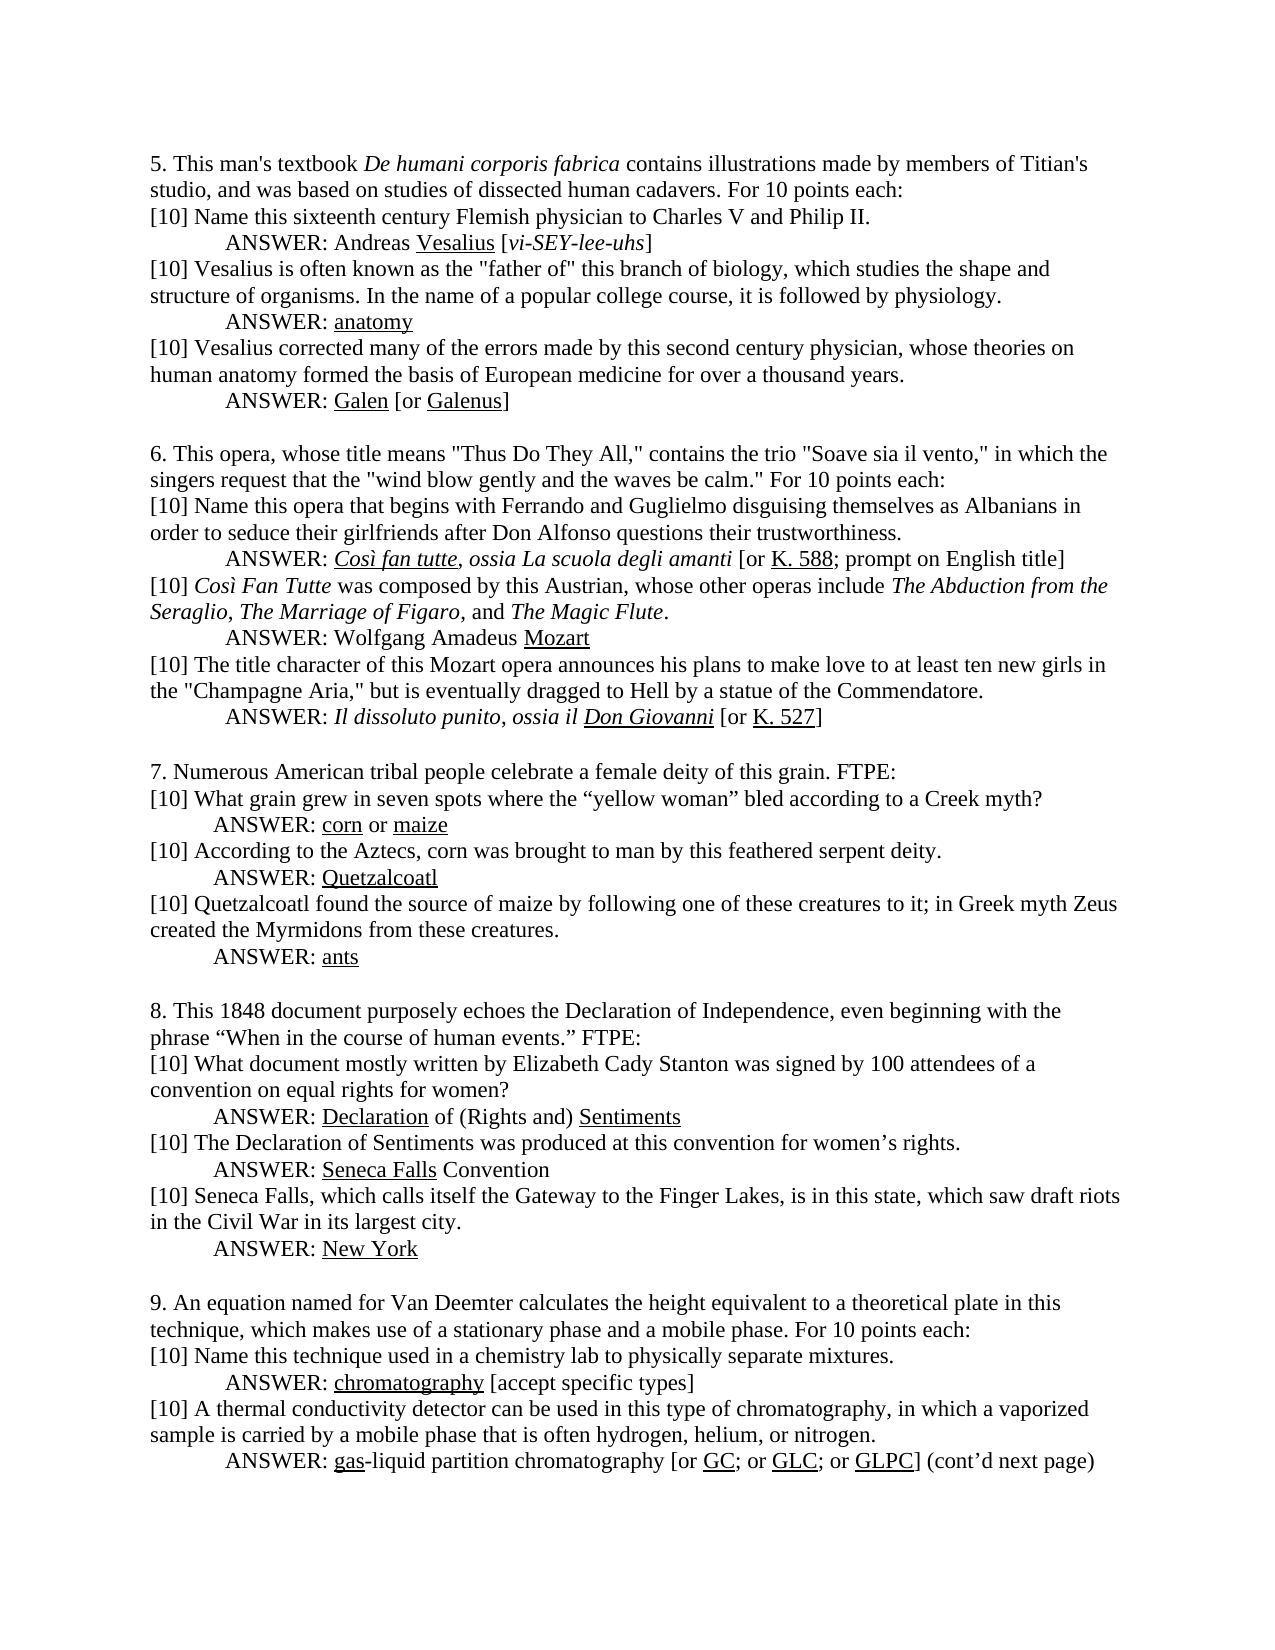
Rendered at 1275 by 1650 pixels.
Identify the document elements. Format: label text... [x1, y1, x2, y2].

text [10] Vesalius is often known as the "father of" this branch of biology, which studies the shape and structure of organisms. In the name of a popular college course, it is followed by physiology. [150, 255, 1125, 308]
text ANSWER: Così fan tutte, ossia La scuola degli amanti [or K. 588; prompt on English title] [150, 545, 1125, 572]
text ANSWER: anatomy [150, 308, 1125, 334]
text ANSWER: corn or maize [150, 811, 1125, 837]
text ANSWER: gas-liquid partition chromatography [or GC; or GLC; or GLPC] (cont’d next page) [150, 1448, 1125, 1474]
text ANSWER: Quetzalcoatl [150, 864, 1125, 890]
text [10] According to the Aztecs, corn was brought to man by this feathered serpent deity. [150, 837, 1125, 864]
text [10] What document mostly written by Elizabeth Cady Stanton was signed by 100 attendees of a convention on equal rights for women? [150, 1050, 1125, 1103]
text ANSWER: ants [150, 943, 1125, 969]
text ANSWER: chromatography [accept specific types] [150, 1368, 1125, 1395]
text ANSWER: New York [150, 1235, 1125, 1261]
text 8. This 1848 document purposely echoes the Declaration of Independence, even beginning with the phrase “When in the course of human events.” FTPE: [150, 997, 1125, 1050]
text ANSWER: Galen [or Galenus] [150, 387, 1125, 413]
text 9. An equation named for Van Deemter calculates the height equivalent to a theoretical plate in this technique, which makes use of a stationary phase and a mobile phase. For 10 points each: [150, 1289, 1125, 1342]
text [10] The title character of this Mozart opera announces his plans to make love to at least ten new girls in the "Champagne Aria," but is eventually dragged to Hell by a statue of the Commendatore. [150, 651, 1125, 703]
text ANSWER: Il dissoluto punito, ossia il Don Giovanni [or K. 527] [150, 703, 1125, 730]
text ANSWER: Andreas Vesalius [vi-SEY-lee-uhs] [150, 229, 1125, 255]
text ANSWER: Wolfgang Amadeus Mozart [150, 624, 1125, 651]
text [10] Vesalius corrected many of the errors made by this second century physician, whose theories on human anatomy formed the basis of European medicine for over a thousand years. [150, 334, 1125, 387]
text [10] Così Fan Tutte was composed by this Austrian, whose other operas include The Abduction from the Seraglio, The Marriage of Figaro, and The Magic Flute. [150, 572, 1125, 624]
text ANSWER: Declaration of (Rights and) Sentiments [150, 1103, 1125, 1129]
text [10] Seneca Falls, which calls itself the Gateway to the Finger Lakes, is in this state, which saw draft riots in the Civil War in its largest city. [150, 1182, 1125, 1235]
text 7. Numerous American tribal people celebrate a female deity of this grain. FTPE: [150, 758, 1125, 784]
text [10] The Declaration of Sentiments was produced at this convention for women’s rights. [150, 1129, 1125, 1156]
text 5. This man's textbook De humani corporis fabrica contains illustrations made by members of Titian's studio, and was based on studies of dissected human cadavers. For 10 points each: [150, 150, 1125, 203]
text 6. This opera, whose title means "Thus Do They All," contains the trio "Soave sia il vento," in which the singers request that the "wind blow gently and the waves be calm." For 10 points each: [150, 440, 1125, 493]
text [10] Name this opera that begins with Ferrando and Guglielmo disguising themselves as Albanians in order to seduce their girlfriends after Don Alfonso questions their trustworthiness. [150, 493, 1125, 545]
text [10] What grain grew in seven spots where the “yellow woman” bled according to a Creek myth? [150, 784, 1125, 811]
text ANSWER: Seneca Falls Convention [150, 1156, 1125, 1182]
text [10] Quetzalcoatl found the source of maize by following one of these creatures to it; in Greek myth Zeus created the Myrmidons from these creatures. [150, 890, 1125, 943]
text [10] Name this sixteenth century Flemish physician to Charles V and Philip II. [150, 203, 1125, 229]
text [10] Name this technique used in a chemistry lab to physically separate mixtures. [150, 1342, 1125, 1368]
text [10] A thermal conductivity detector can be used in this type of chromatography, in which a vaporized sample is carried by a mobile phase that is often hydrogen, helium, or nitrogen. [150, 1395, 1125, 1448]
